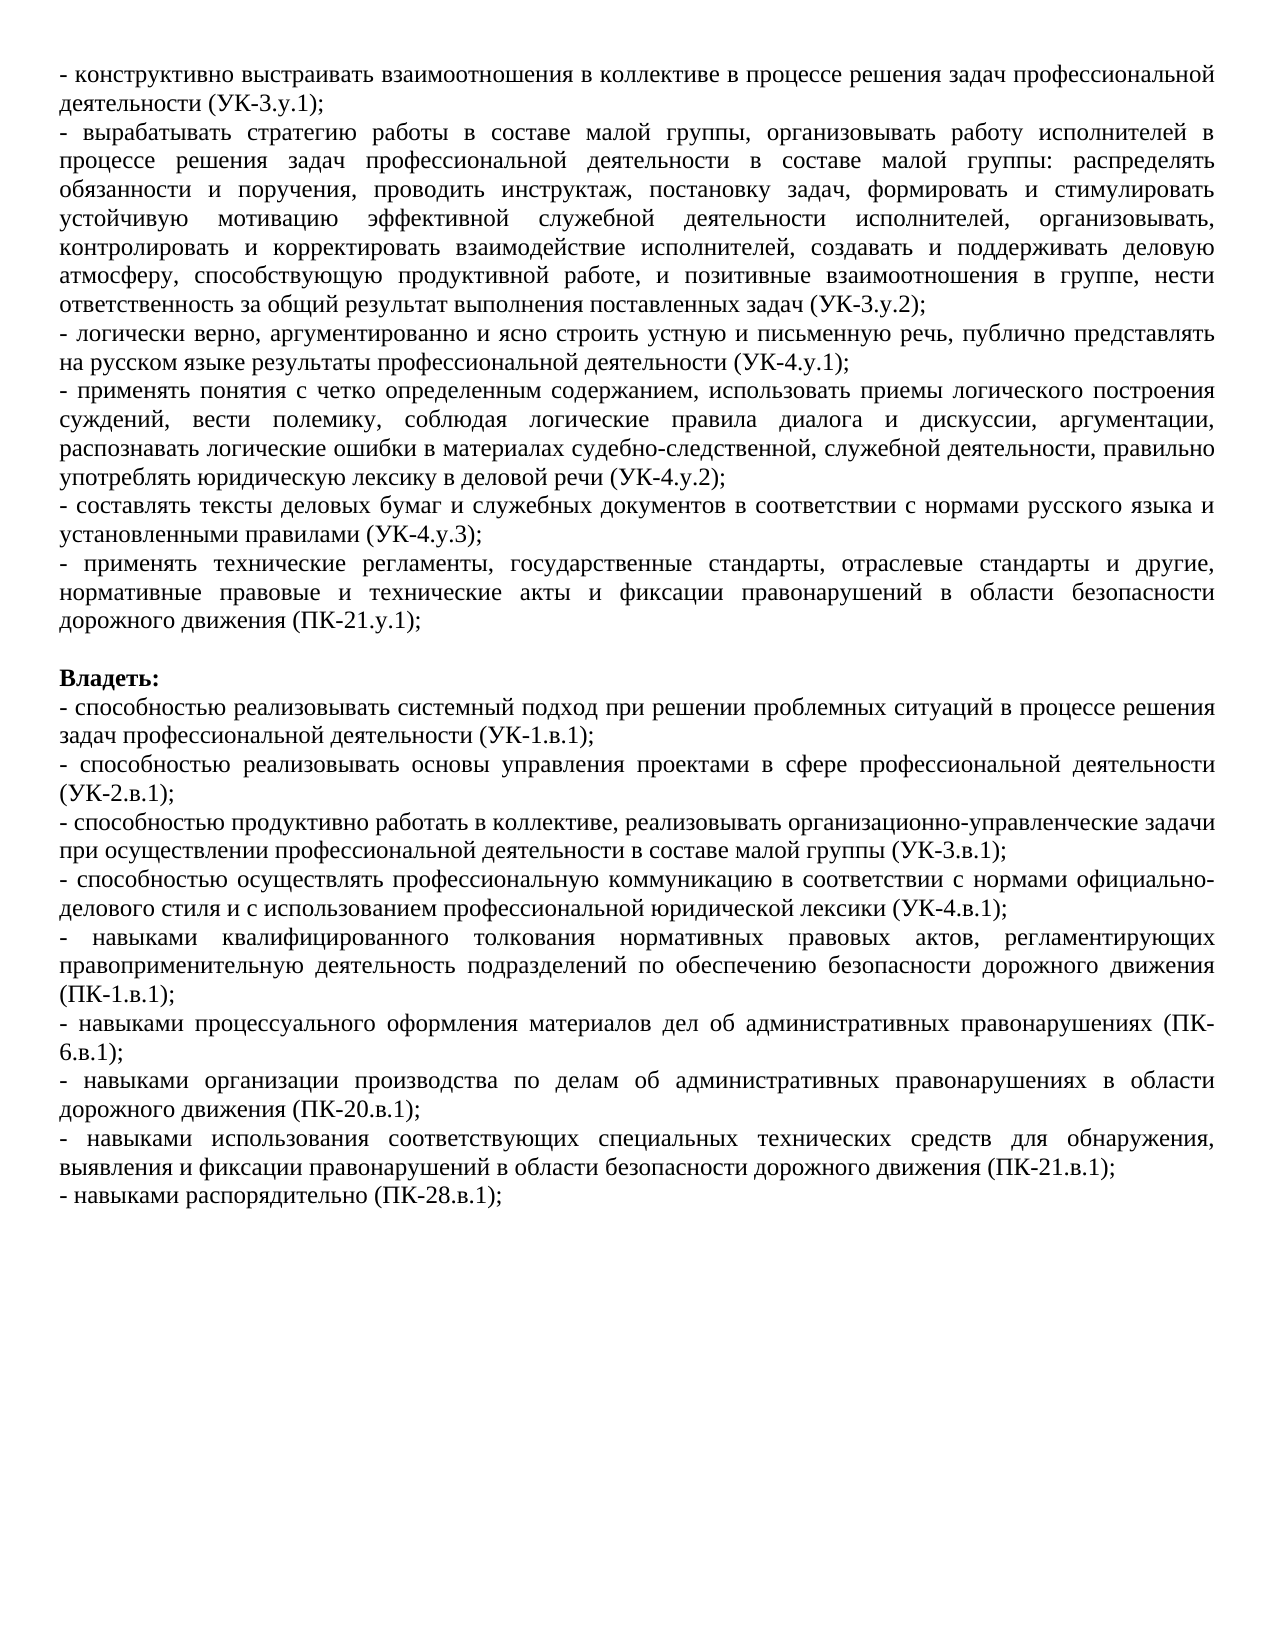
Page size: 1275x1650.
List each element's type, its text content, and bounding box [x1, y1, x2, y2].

text - логически верно, аргументированно и ясно строить устную и письменную речь, публично представлять на русском языке результаты профессиональной деятельности (УК-4.у.1); [59, 318, 1216, 375]
text - способностью осуществлять профессиональную коммуникацию в соответствии с нормами официально-делового стиля и с использованием профессиональной юридической лексики (УК-4.в.1); [59, 864, 1216, 922]
text - навыками квалифицированного толкования нормативных правовых актов, регламентирующих правоприменительную деятельность подразделений по обеспечению безопасности дорожного движения (ПК-1.в.1); [59, 922, 1216, 1008]
text - способностью реализовывать системный подход при решении проблемных ситуаций в процессе решения задач профессиональной деятельности (УК-1.в.1); [59, 692, 1216, 749]
text - способностью продуктивно работать в коллективе, реализовывать организационно-управленческие задачи при осуществлении профессиональной деятельности в составе малой группы (УК-3.в.1); [59, 807, 1216, 864]
text - навыками использования соответствующих специальных технических средств для обнаружения, выявления и фиксации правонарушений в области безопасности дорожного движения (ПК-21.в.1); [59, 1123, 1216, 1180]
text - применять понятия с четко определенным содержанием, использовать приемы логического построения суждений, вести полемику, соблюдая логические правила диалога и дискуссии, аргументации, распознавать логические ошибки в материалах судебно-следственной, служебной деятельности, правильно употреблять юридическую лексику в деловой речи (УК-4.у.2); [59, 375, 1216, 490]
text - навыками организации производства по делам об административных правонарушениях в области дорожного движения (ПК-20.в.1); [59, 1065, 1216, 1123]
text Владеть: [59, 663, 1216, 692]
text - навыками процессуального оформления материалов дел об административных правонарушениях (ПК-6.в.1); [59, 1008, 1216, 1065]
text - применять технические регламенты, государственные стандарты, отраслевые стандарты и другие, нормативные правовые и технические акты и фиксации правонарушений в области безопасности дорожного движения (ПК-21.у.1); [59, 548, 1216, 634]
text - способностью реализовывать основы управления проектами в сфере профессиональной деятельности (УК-2.в.1); [59, 749, 1216, 807]
text - конструктивно выстраивать взаимоотношения в коллективе в процессе решения задач профессиональной деятельности (УК-3.у.1); [59, 59, 1216, 117]
text - вырабатывать стратегию работы в составе малой группы, организовывать работу исполнителей в процессе решения задач профессиональной деятельности в составе малой группы: распределять обязанности и поручения, проводить инструктаж, постановку задач, формировать и стимулировать устойчивую мотивацию эффективной служебной деятельности исполнителей, организовывать, контролировать и корректировать взаимодействие исполнителей, создавать и поддерживать деловую атмосферу, способствующую продуктивной работе, и позитивные взаимоотношения в группе, нести ответственность за общий результат выполнения поставленных задач (УК-3.у.2); [59, 117, 1216, 318]
text - составлять тексты деловых бумаг и служебных документов в соответствии с нормами русского языка и установленными правилами (УК-4.у.3); [59, 490, 1216, 548]
text - навыками распорядительно (ПК-28.в.1); [59, 1180, 1216, 1209]
